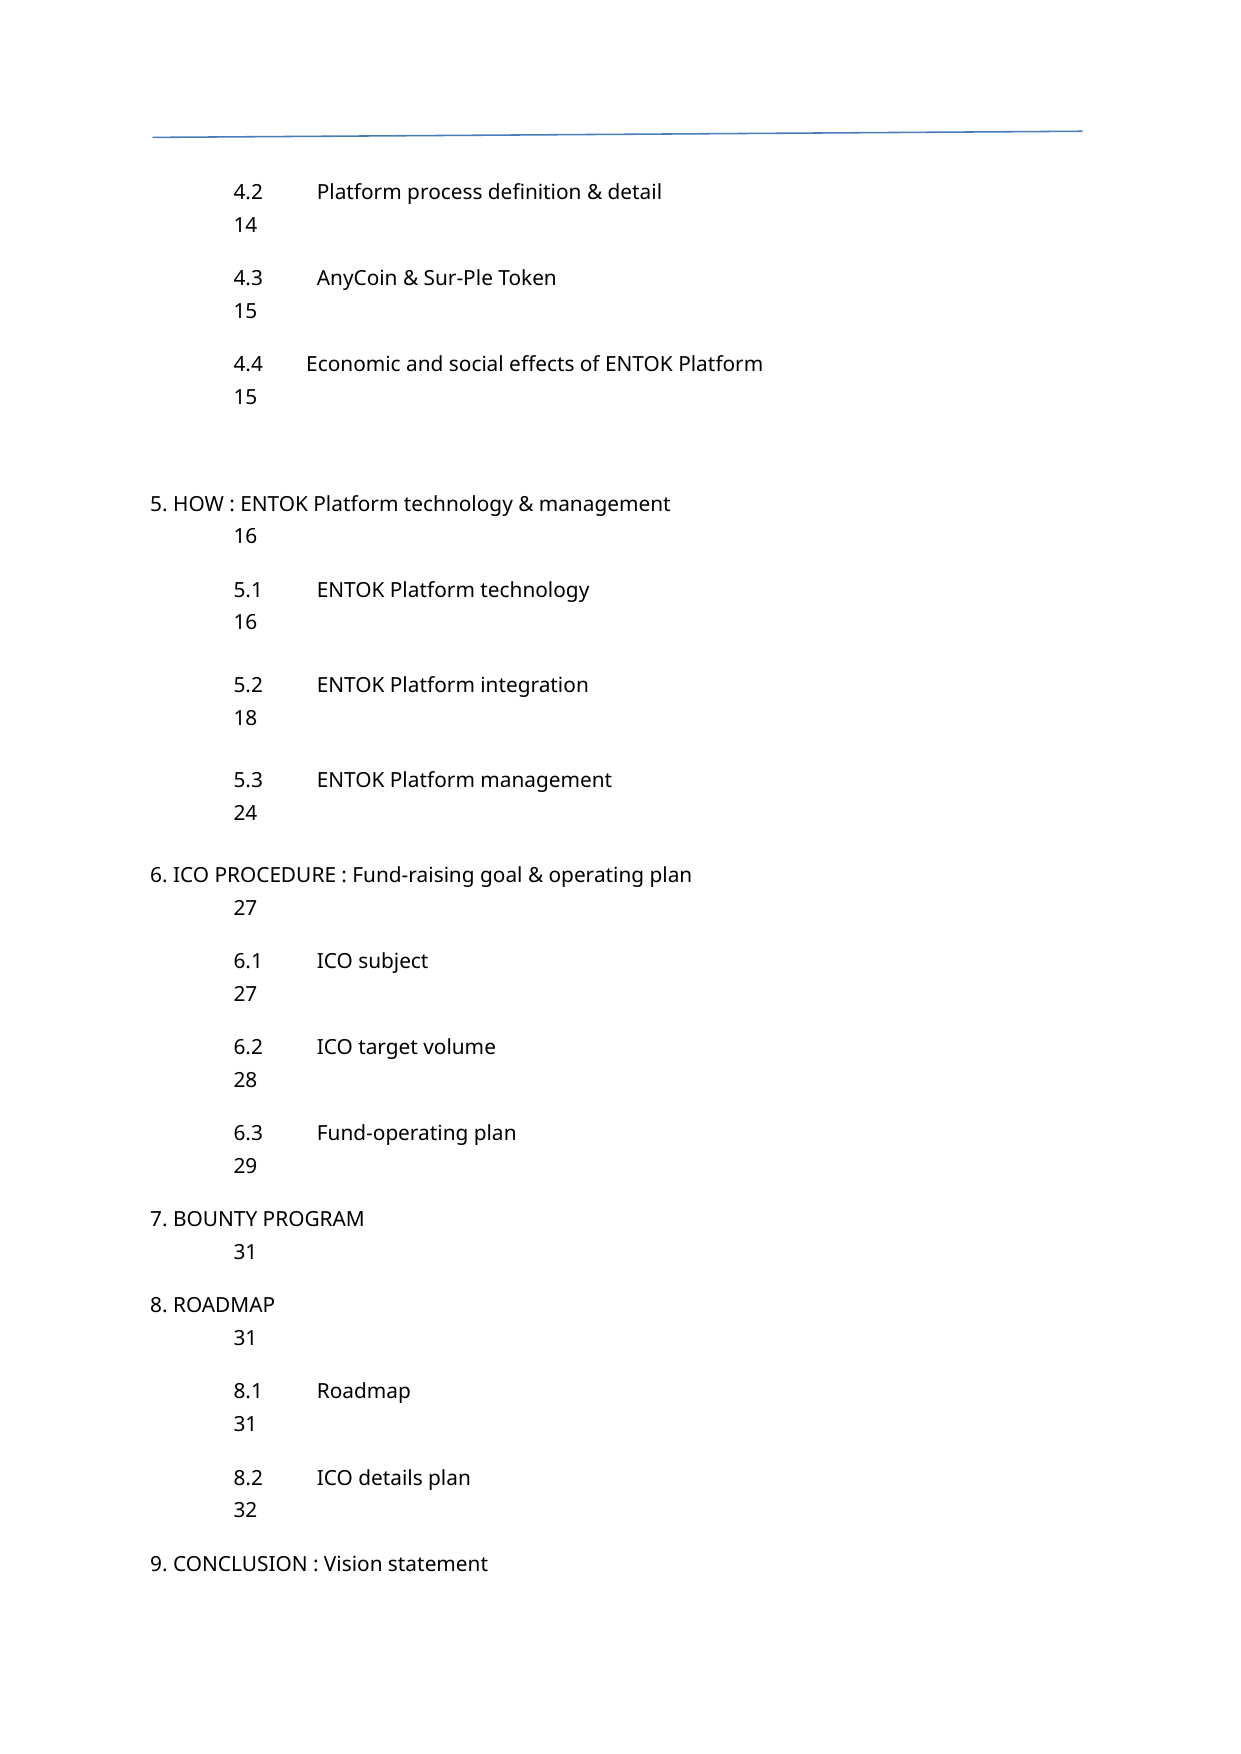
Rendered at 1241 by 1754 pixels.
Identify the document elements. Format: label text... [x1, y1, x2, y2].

text 4.3 AnyCoin & Sur-Ple Token 15 [150, 263, 1090, 324]
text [150, 1549, 1090, 1577]
text 4.4 Economic and social effects of ENTOK Platform 15 [150, 349, 1090, 410]
text 6. ICO PROCEDURE : Fund-raising goal & operating plan 27 [150, 860, 1090, 921]
text 5.3 ENTOK Platform management 24 [150, 765, 1090, 826]
text 6.2 ICO target volume 28 [150, 1032, 1090, 1093]
text 5.2 ENTOK Platform integration 18 [150, 670, 1090, 731]
text 7. BOUNTY PROGRAM 31 [150, 1204, 1090, 1266]
text 8.1 Roadmap 31 [150, 1377, 1090, 1438]
text 4.2 Platform process definition & detail 14 [150, 177, 1090, 238]
text 5.1 ENTOK Platform technology 16 [150, 575, 1090, 636]
text 8. ROADMAP 31 [150, 1291, 1090, 1352]
text 6.1 ICO subject 27 [150, 946, 1090, 1007]
text 6.3 Fund-operating plan 29 [150, 1118, 1090, 1179]
text 5. HOW : ENTOK Platform technology & management 16 [150, 489, 1090, 550]
text 8.2 ICO details plan 32 [150, 1463, 1090, 1524]
